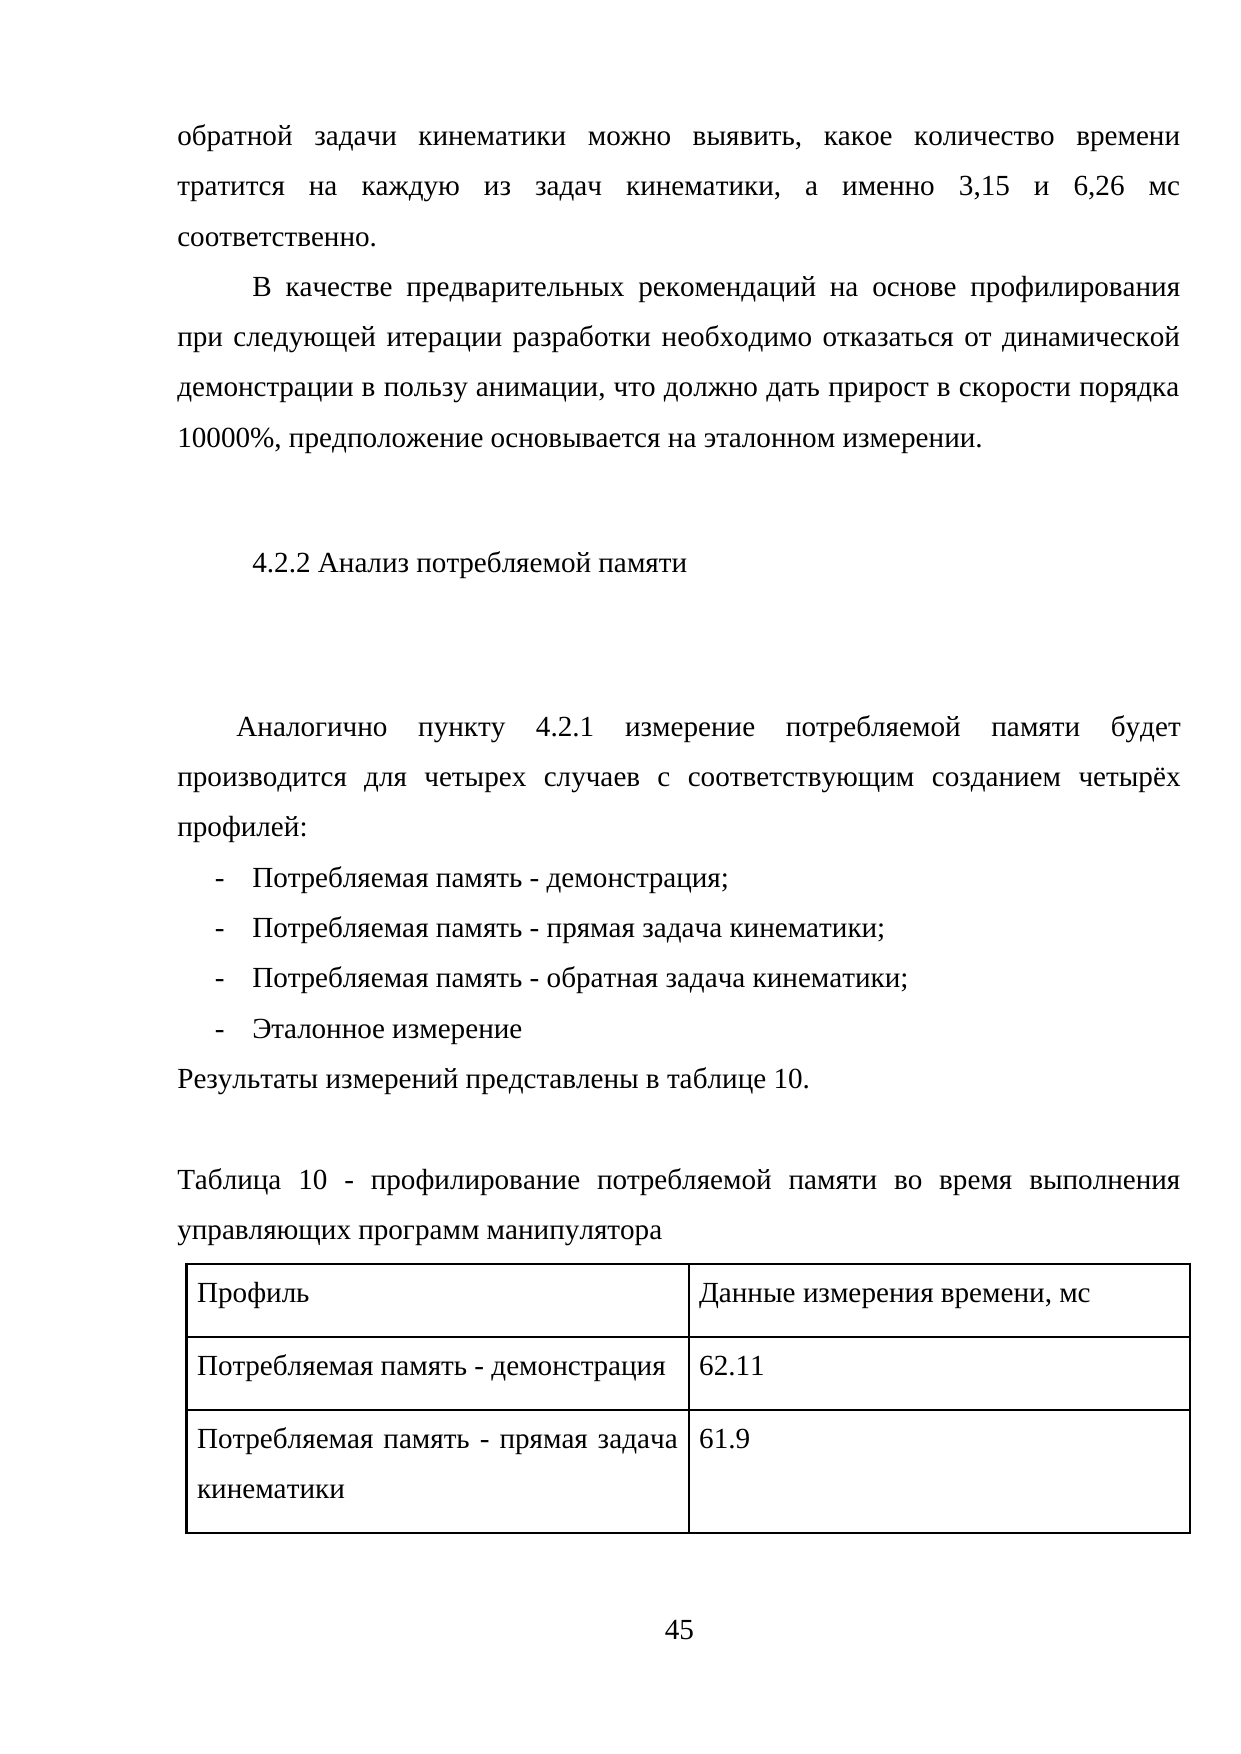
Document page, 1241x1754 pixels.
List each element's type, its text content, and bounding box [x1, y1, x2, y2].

table_cell 61.9 [690, 1411, 1189, 1532]
table_header Данные измерения времени, мс [690, 1265, 1189, 1336]
text 4.2.2 Анализ потребляемой памяти [252, 546, 1181, 579]
text Аналогично пункту 4.2.1 измерение потребляемой памяти будет производится для четырех случаев с соответствующим созданием четырёх профилей: [177, 709, 1181, 843]
list Потребляемая память - прямая задача кинематики; [214, 910, 1181, 944]
list Потребляемая память - обратная задача кинематики; [214, 961, 1181, 994]
list Потребляемая память - демонстрация; [214, 860, 1181, 893]
text Результаты измерений представлены в таблице 10. [177, 1061, 1181, 1095]
table_cell Потребляемая память - демонстрация [188, 1338, 688, 1409]
list Эталонное измерение [214, 1011, 1181, 1044]
table_cell Потребляемая память - прямая задача кинематики [188, 1411, 688, 1532]
table_cell 62.11 [690, 1338, 1189, 1409]
table_header Профиль [188, 1265, 688, 1336]
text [177, 118, 1181, 252]
text В качестве предварительных рекомендаций на основе профилирования при следующей итерации разработки необходимо отказаться от динамической демонстрации в пользу анимации, что должно дать прирост в скорости порядка 10000%, предположение основывается на эталонном измерении. [177, 269, 1181, 453]
text Таблица 10 - профилирование потребляемой памяти во время выполнения управляющих программ манипулятора [177, 1162, 1181, 1246]
